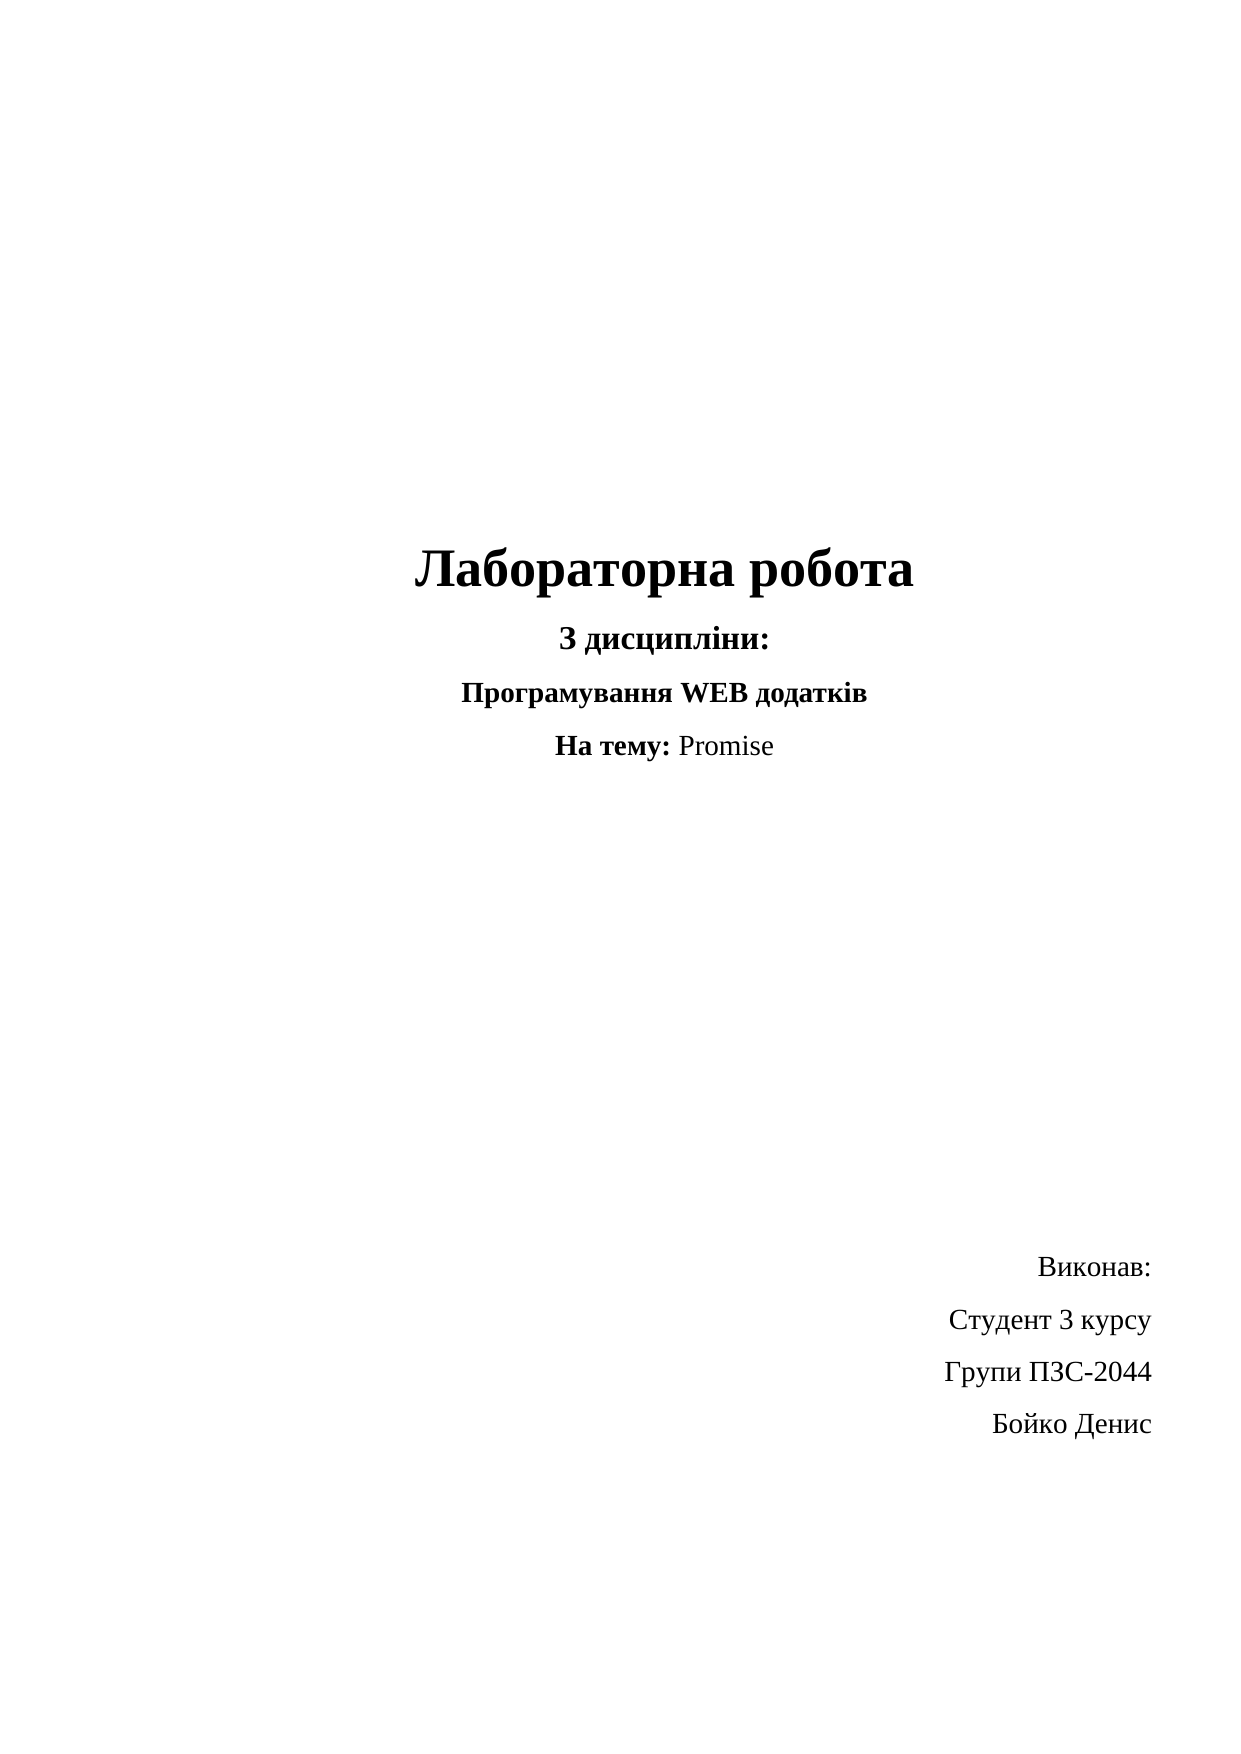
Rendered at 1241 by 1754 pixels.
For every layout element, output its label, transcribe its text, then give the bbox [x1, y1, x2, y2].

text Групи ПЗС-2044 [177, 1354, 1152, 1387]
text З дисципліни: [177, 618, 1152, 657]
text Виконав: [177, 1249, 1152, 1283]
text Програмування WEB додатків [177, 676, 1152, 709]
text Лабораторна робота [177, 536, 1152, 598]
text Бойко Денис [177, 1406, 1152, 1440]
text На тему: Promise [177, 728, 1152, 761]
text Студент 3 курсу [177, 1302, 1152, 1335]
